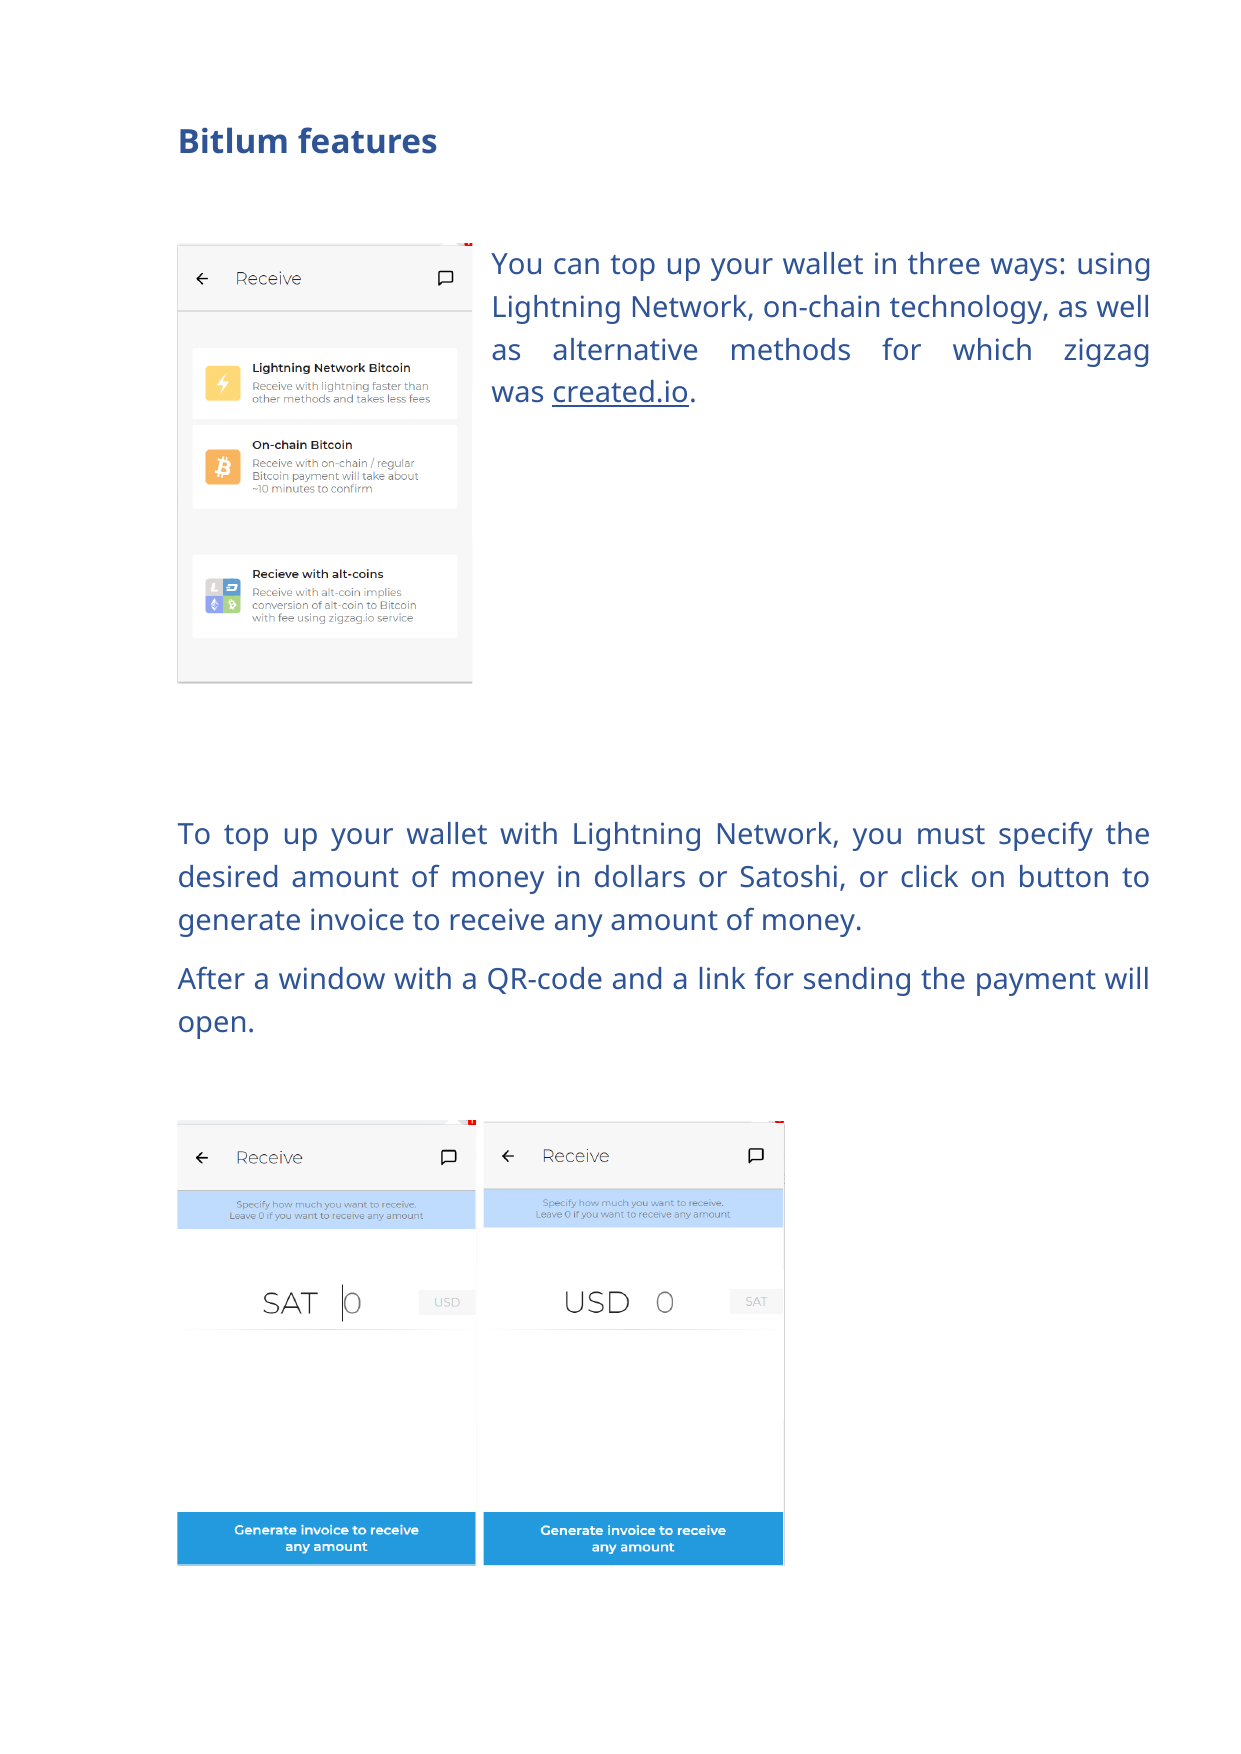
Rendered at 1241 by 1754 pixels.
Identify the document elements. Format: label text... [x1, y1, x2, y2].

text After a window with a QR-code and a link for sending the payment will open. [177, 998, 1152, 1041]
text You can top up your wallet in three ways: using Lightning Network, on-chain technology, as well as alternative methods for which zigzag was created.io. [473, 243, 1152, 411]
picture [177, 243, 473, 684]
picture [177, 1120, 477, 1566]
text Bitlum features [177, 118, 1152, 163]
picture [483, 1121, 785, 1566]
text To top up your wallet with Lightning Network, you must specify the desired amount of money in dollars or Satoshi, or click on button to generate invoice to receive any amount of money. [177, 896, 1152, 939]
